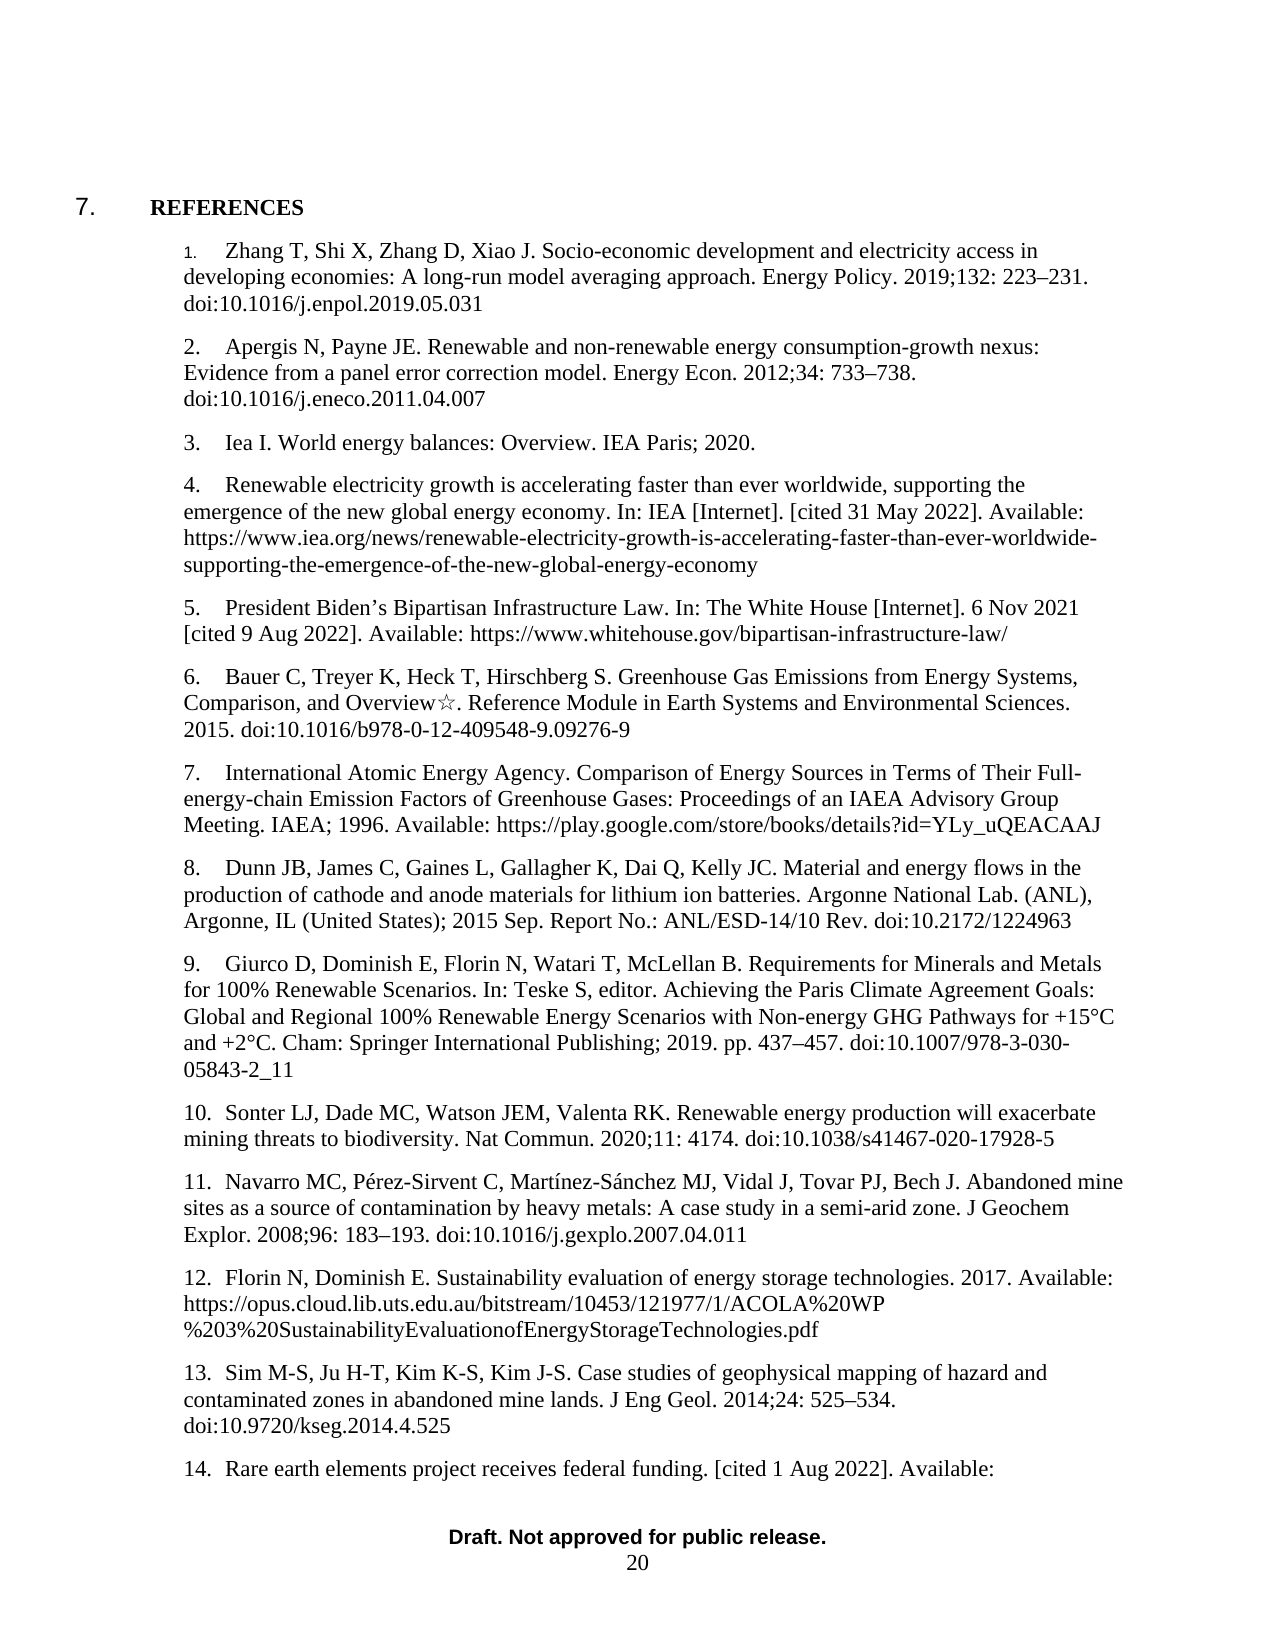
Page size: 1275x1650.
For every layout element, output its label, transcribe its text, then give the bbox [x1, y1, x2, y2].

subtitle REFERENCES [75, 192, 1125, 220]
text 7. International Atomic Energy Agency. Comparison of Energy Sources in Terms of Their Full-energy-chain Emission Factors of Greenhouse Gases: Proceedings of an IAEA Advisory Group Meeting. IAEA; 1996. Available: https://play.google.com/store/books/details?id=YLy_uQEACAAJ [183, 759, 1125, 838]
text 3. Iea I. World energy balances: Overview. IEA Paris; 2020. [183, 428, 1125, 455]
text 5. President Biden’s Bipartisan Infrastructure Law. In: The White House [Internet]. 6 Nov 2021 [cited 9 Aug 2022]. Available: https://www.whitehouse.gov/bipartisan-infrastructure-law/ [183, 594, 1125, 646]
text 10. Sonter LJ, Dade MC, Watson JEM, Valenta RK. Renewable energy production will exacerbate mining threats to biodiversity. Nat Commun. 2020;11: 4174. doi:10.1038/s41467-020-17928-5 [183, 1099, 1125, 1151]
text 12. Florin N, Dominish E. Sustainability evaluation of energy storage technologies. 2017. Available: https://opus.cloud.lib.uts.edu.au/bitstream/10453/121977/1/ACOLA%20WP%203%20SustainabilityEvaluationofEnergyStorageTechnologies.pdf [183, 1264, 1125, 1343]
text 11. Navarro MC, Pérez-Sirvent C, Martínez-Sánchez MJ, Vidal J, Tovar PJ, Bech J. Abandoned mine sites as a source of contamination by heavy metals: A case study in a semi-arid zone. J Geochem Explor. 2008;96: 183–193. doi:10.1016/j.gexplo.2007.04.011 [183, 1168, 1125, 1247]
text 2. Apergis N, Payne JE. Renewable and non-renewable energy consumption-growth nexus: Evidence from a panel error correction model. Energy Econ. 2012;34: 733–738. doi:10.1016/j.eneco.2011.04.007 [183, 333, 1125, 412]
text 8. Dunn JB, James C, Gaines L, Gallagher K, Dai Q, Kelly JC. Material and energy flows in the production of cathode and anode materials for lithium ion batteries. Argonne National Lab. (ANL), Argonne, IL (United States); 2015 Sep. Report No.: ANL/ESD-14/10 Rev. doi:10.2172/1224963 [183, 854, 1125, 933]
text 13. Sim M-S, Ju H-T, Kim K-S, Kim J-S. Case studies of geophysical mapping of hazard and contaminated zones in abandoned mine lands. J Eng Geol. 2014;24: 525–534. doi:10.9720/kseg.2014.4.525 [183, 1359, 1125, 1438]
text 4. Renewable electricity growth is accelerating faster than ever worldwide, supporting the emergence of the new global energy economy. In: IEA [Internet]. [cited 31 May 2022]. Available: https://www.iea.org/news/renewable-electricity-growth-is-accelerating-faster-than-ever-worldwide-supporting-the-emergence-of-the-new-global-energy-economy [183, 472, 1125, 577]
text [183, 1455, 1125, 1482]
text 9. Giurco D, Dominish E, Florin N, Watari T, McLellan B. Requirements for Minerals and Metals for 100% Renewable Scenarios. In: Teske S, editor. Achieving the Paris Climate Agreement Goals: Global and Regional 100% Renewable Energy Scenarios with Non-energy GHG Pathways for +15°C and +2°C. Cham: Springer International Publishing; 2019. pp. 437–457. doi:10.1007/978-3-030-05843-2_11 [183, 950, 1125, 1082]
text 6. Bauer C, Treyer K, Heck T, Hirschberg S. Greenhouse Gas Emissions from Energy Systems, Comparison, and Overview☆. Reference Module in Earth Systems and Environmental Sciences. 2015. doi:10.1016/b978-0-12-409548-9.09276-9 [183, 663, 1125, 742]
text 1. Zhang T, Shi X, Zhang D, Xiao J. Socio-economic development and electricity access in developing economies: A long-run model averaging approach. Energy Policy. 2019;132: 223–231. doi:10.1016/j.enpol.2019.05.031 [183, 237, 1125, 316]
